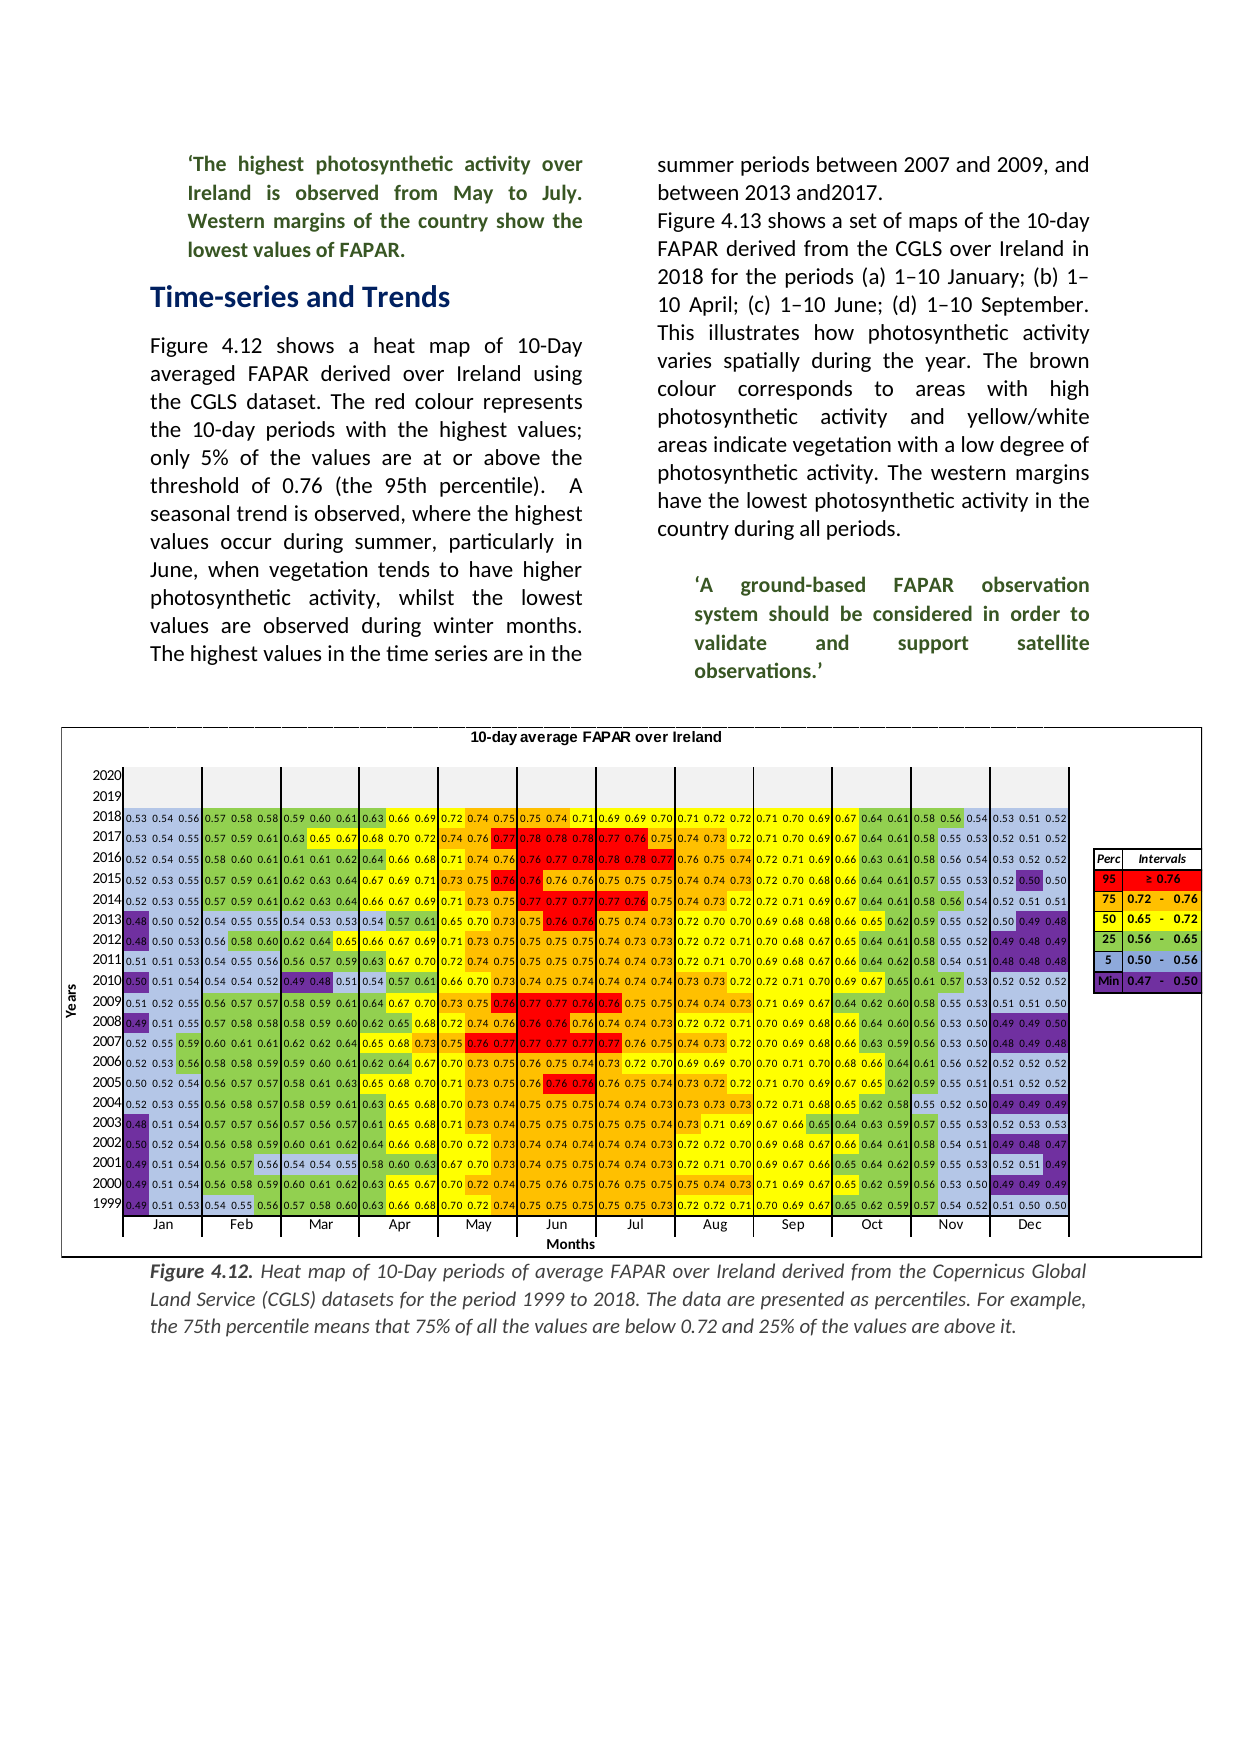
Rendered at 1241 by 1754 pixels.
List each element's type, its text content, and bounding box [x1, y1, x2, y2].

text ‘The highest photosynthetic activity over Ireland is observed from May to July. Western margins of the country show the lowest values of FAPAR. [187, 150, 583, 263]
text Figure 4.12 shows a heat map of 10-Day averaged FAPAR derived over Ireland using the CGLS dataset. The red colour represents the 10-day periods with the highest values; only 5% of the values are at or above the threshold of 0.76 (the 95th percentile). A seasonal trend is observed, where the highest values occur during summer, particularly in June, when vegetation tends to have higher photosynthetic activity, whilst the lowest values are observed during winter months. The highest values in the time series are in the summer periods between 2007 and 2009, and between 2013 and2017. [150, 331, 583, 667]
text Figure 4.12. Heat map of 10-Day periods of average FAPAR over Ireland derived from the Copernicus Global Land Service (CGLS) datasets for the period 1999 to 2018. The data are presented as percentiles. For example, the 75th percentile means that 75% of all the values are below 0.72 and 25% of the values are above it. [150, 1258, 1090, 1339]
text Figure 4.13 shows a set of maps of the 10-day FAPAR derived from the CGLS over Ireland in 2018 for the periods (a) 1–10 January; (b) 1–10 April; (c) 1–10 June; (d) 1–10 September. This illustrates how photosynthetic activity varies spatially during the year. The brown colour corresponds to areas with high photosynthetic activity and yellow/white areas indicate vegetation with a low degree of photosynthetic activity. The western margins have the lowest photosynthetic activity in the country during all periods. [657, 206, 1090, 542]
title Time-series and Trends [150, 277, 583, 316]
text ‘A ground-based FAPAR observation system should be considered in order to validate and support satellite observations.’ [694, 571, 1090, 684]
